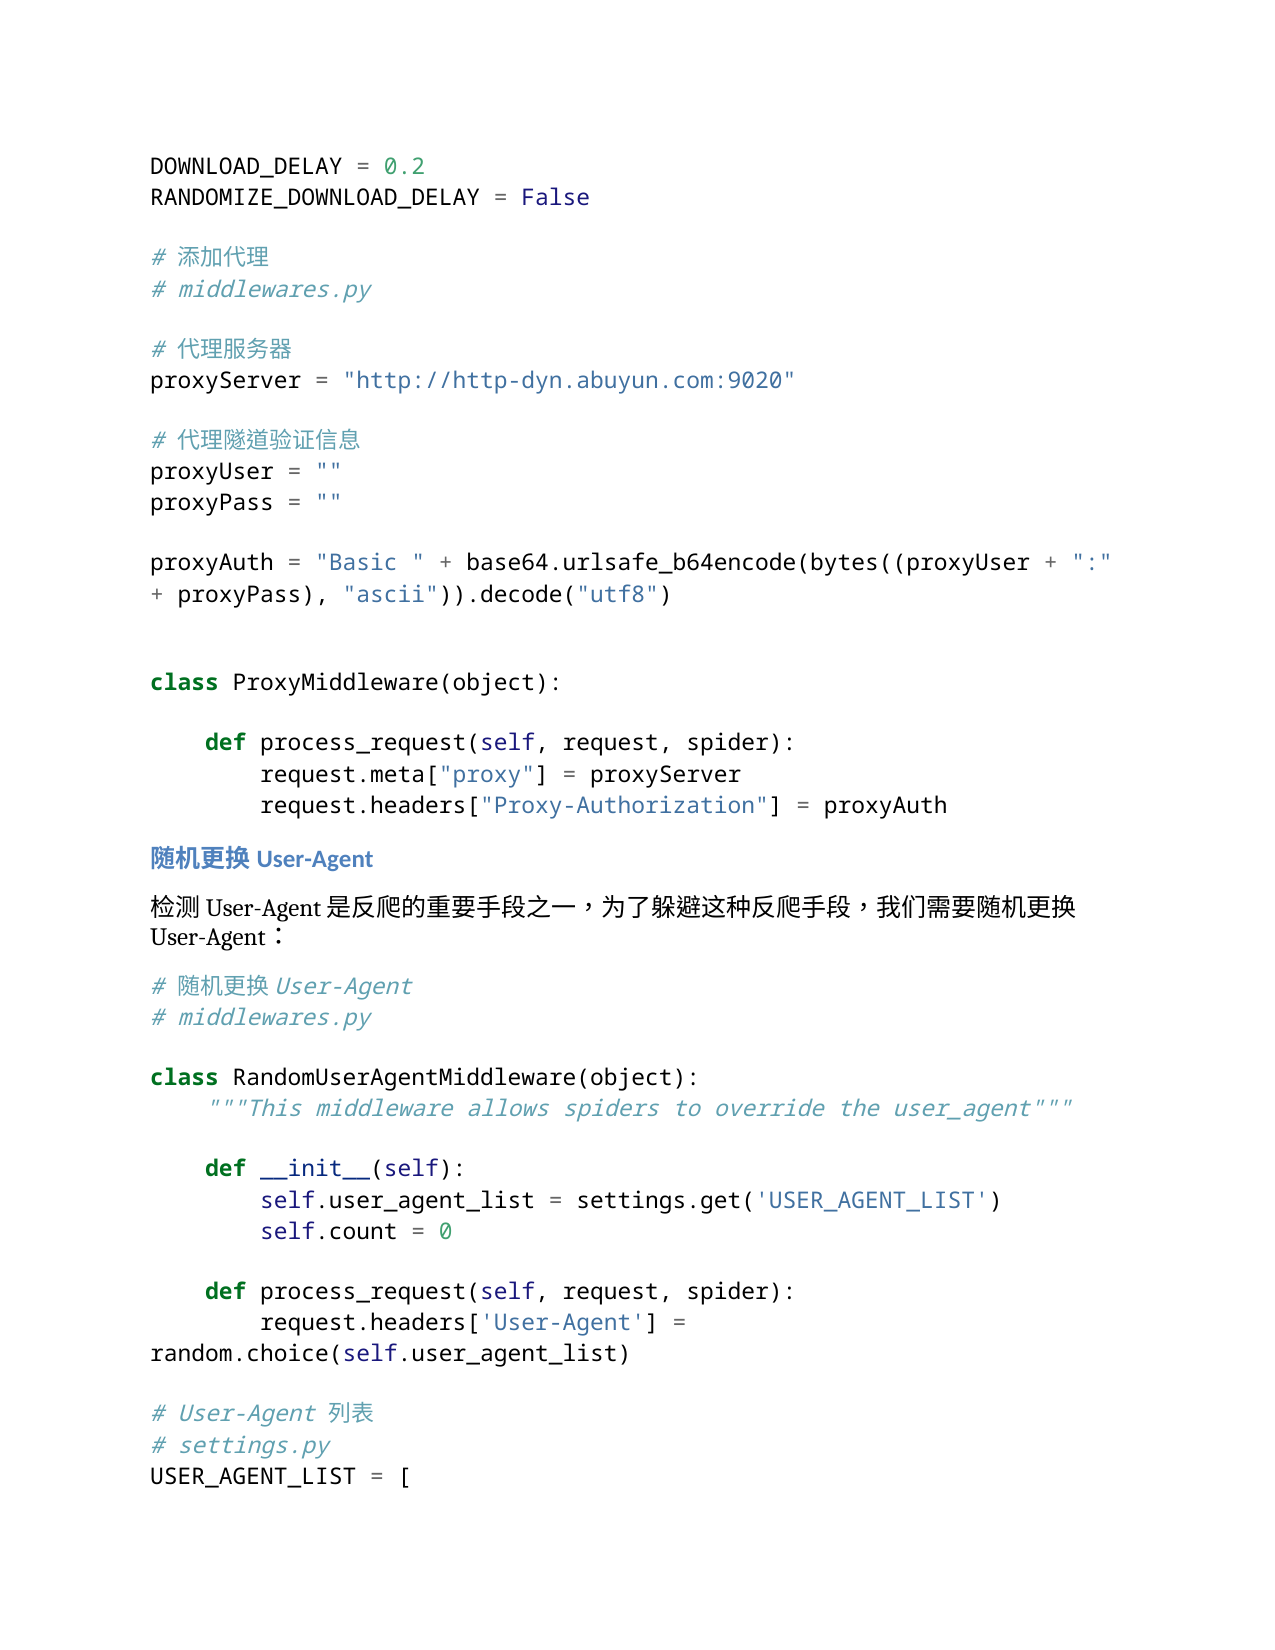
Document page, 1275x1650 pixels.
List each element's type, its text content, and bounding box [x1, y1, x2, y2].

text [150, 150, 1125, 820]
subtitle 随机更换 User-Agent [150, 841, 1125, 875]
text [150, 970, 1125, 1491]
text 检测 User-Agent 是反爬的重要手段之一，为了躲避这种反爬手段，我们需要随机更换 User-Agent： [150, 894, 1125, 951]
